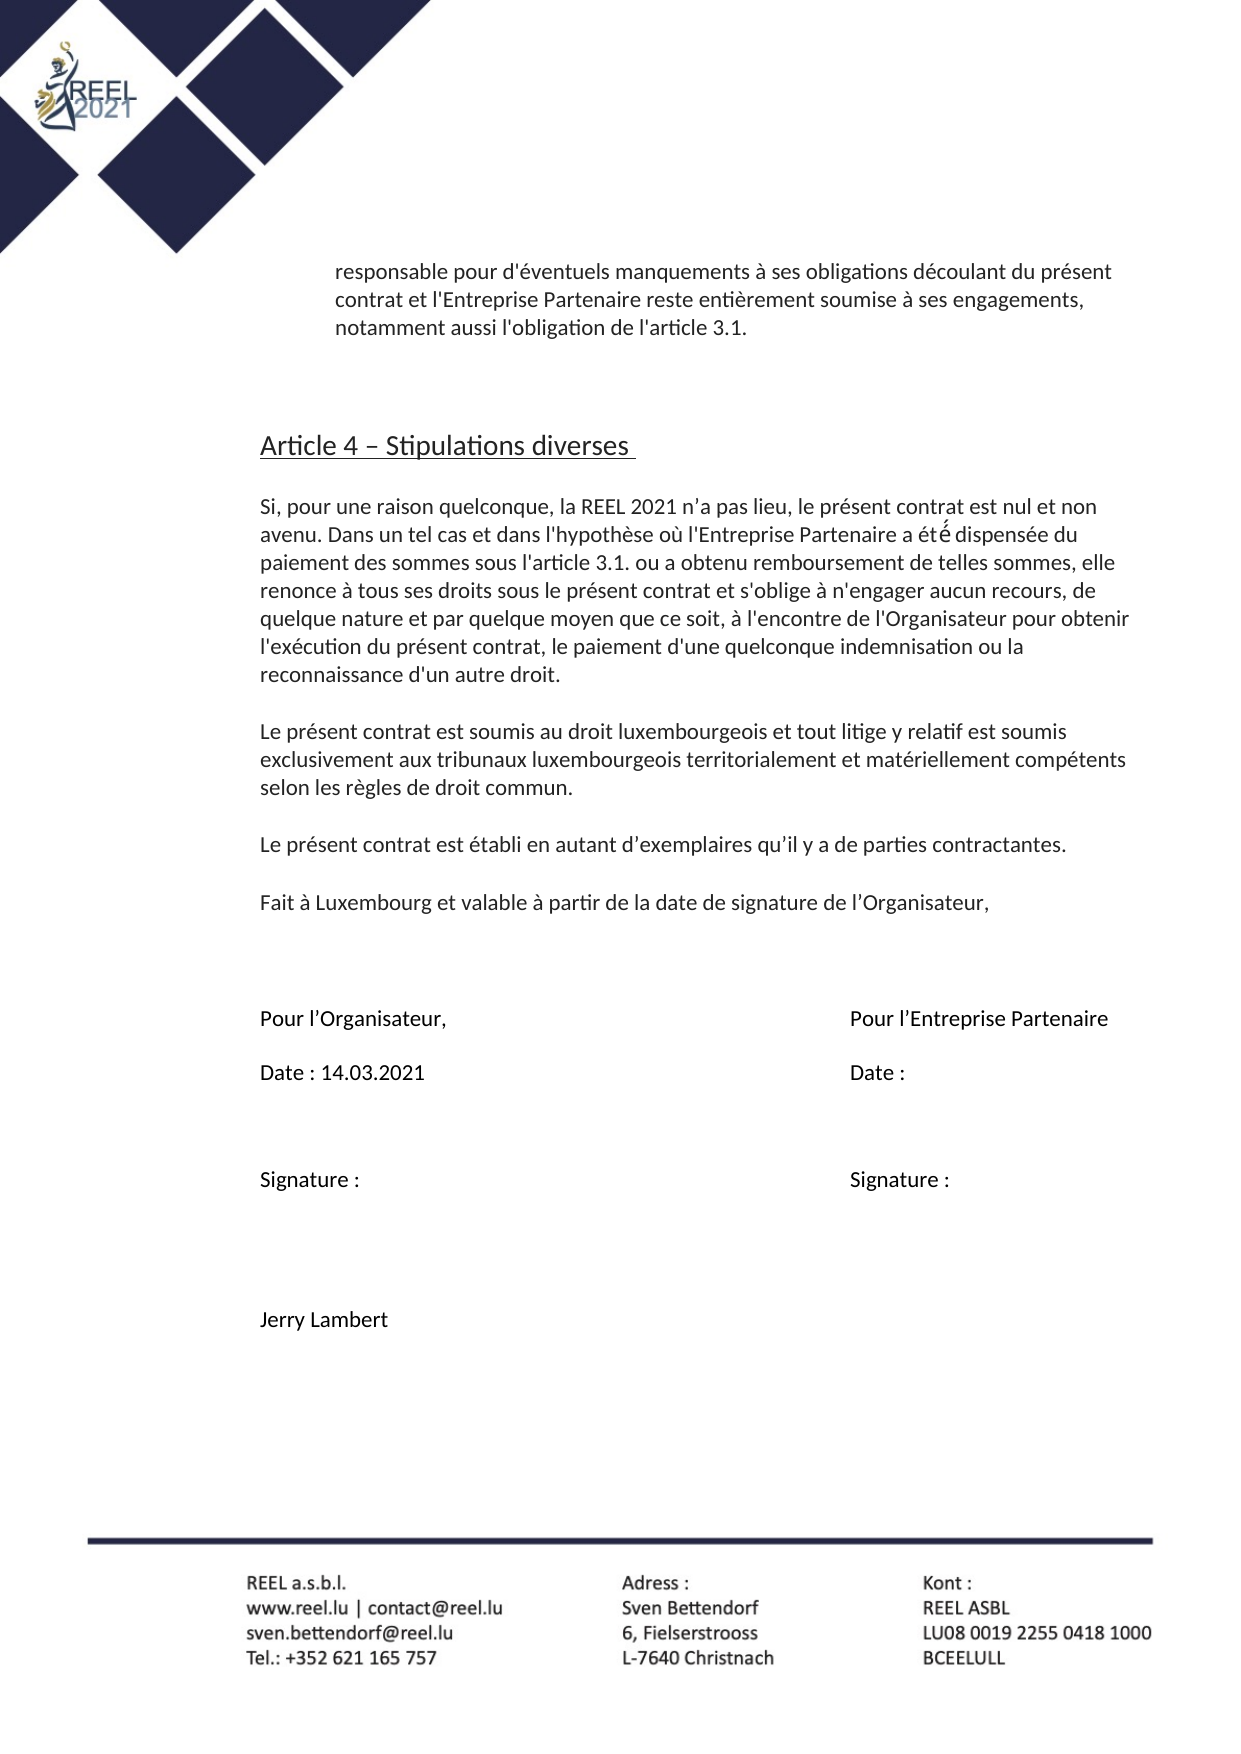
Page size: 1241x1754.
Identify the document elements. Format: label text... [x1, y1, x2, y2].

text Signature : Signature : [260, 1140, 1152, 1193]
text Date : 14.03.2021 Date : [260, 1059, 1152, 1086]
text Fait à Luxembourg et valable à partir de la date de signature de l’Organisateur, [260, 888, 1152, 916]
text Article 4 – Stipulations diverses [260, 427, 1152, 463]
text Si, pour une raison quelconque, la REEL 2021 n’a pas lieu, le présent contrat est nul et non avenu. Dans un tel cas et dans l'hypothèse où l'Entreprise Partenaire a été́ dispensée du paiement des sommes sous l'article 3.1. ou a obtenu remboursement de telles sommes, elle renonce à tous ses droits sous le présent contrat et s'oblige à n'engager aucun recours, de quelque nature et par quelque moyen que ce soit, à l'encontre de l'Organisateur pour obtenir l'exécution du présent contrat, le paiement d'une quelconque indemnisation ou la reconnaissance d'un autre droit. [260, 492, 1152, 688]
text Jerry Lambert [260, 1305, 1152, 1332]
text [335, 257, 1152, 341]
text Le présent contrat est soumis au droit luxembourgeois et tout litige y relatif est soumis exclusivement aux tribunaux luxembourgeois territorialement et matériellement compétents selon les règles de droit commun. [260, 717, 1152, 801]
text Le présent contrat est établi en autant d’exemplaires qu’il y a de parties contractantes. [260, 831, 1152, 859]
text Pour l’Organisateur, Pour l’Entreprise Partenaire [260, 1005, 1152, 1032]
picture [0, 0, 1241, 1753]
